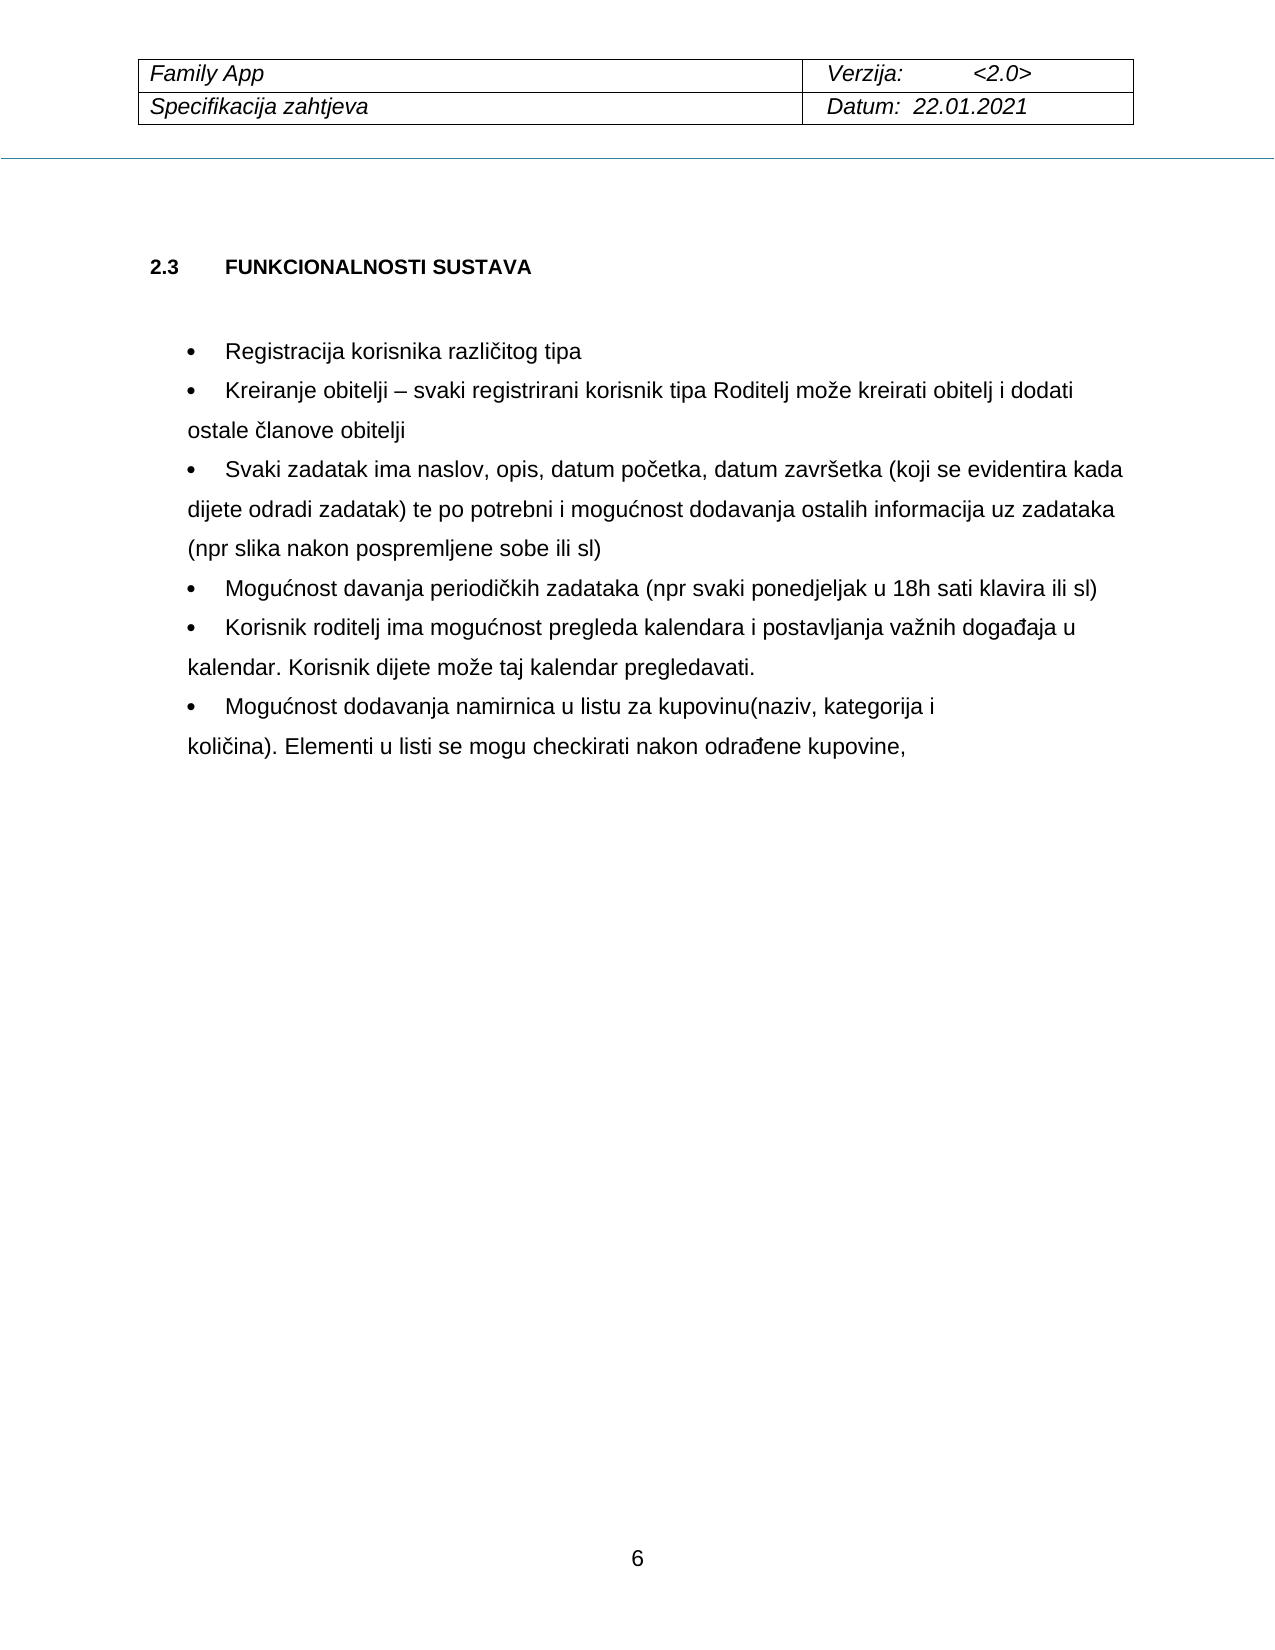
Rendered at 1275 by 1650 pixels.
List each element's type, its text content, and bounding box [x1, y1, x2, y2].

list Svaki zadatak ima naslov, opis, datum početka, datum završetka (koji se evidentira kada dijete odradi zadatak) te po potrebni i mogućnost dodavanja ostalih informacija uz zadataka (npr slika nakon pospremljene sobe ili sl) [187, 456, 1125, 562]
list Mogućnost dodavanja namirnica u listu za kupovinu(naziv, kategorija i količina). Elementi u listi se mogu checkirati nakon odrađene kupovine, [187, 693, 1125, 759]
subtitle Funkcionalnosti SUSTAVA [150, 255, 1125, 279]
list Korisnik roditelj ima mogućnost pregleda kalendara i postavljanja važnih događaja u kalendar. Korisnik dijete može taj kalendar pregledavati. [187, 614, 1125, 680]
list Kreiranje obitelji – svaki registrirani korisnik tipa Roditelj može kreirati obitelj i dodati ostale članove obitelji [187, 377, 1125, 443]
list Mogućnost davanja periodičkih zadataka (npr svaki ponedjeljak u 18h sati klavira ili sl) [187, 575, 1125, 601]
list Registracija korisnika različitog tipa [187, 338, 1125, 364]
